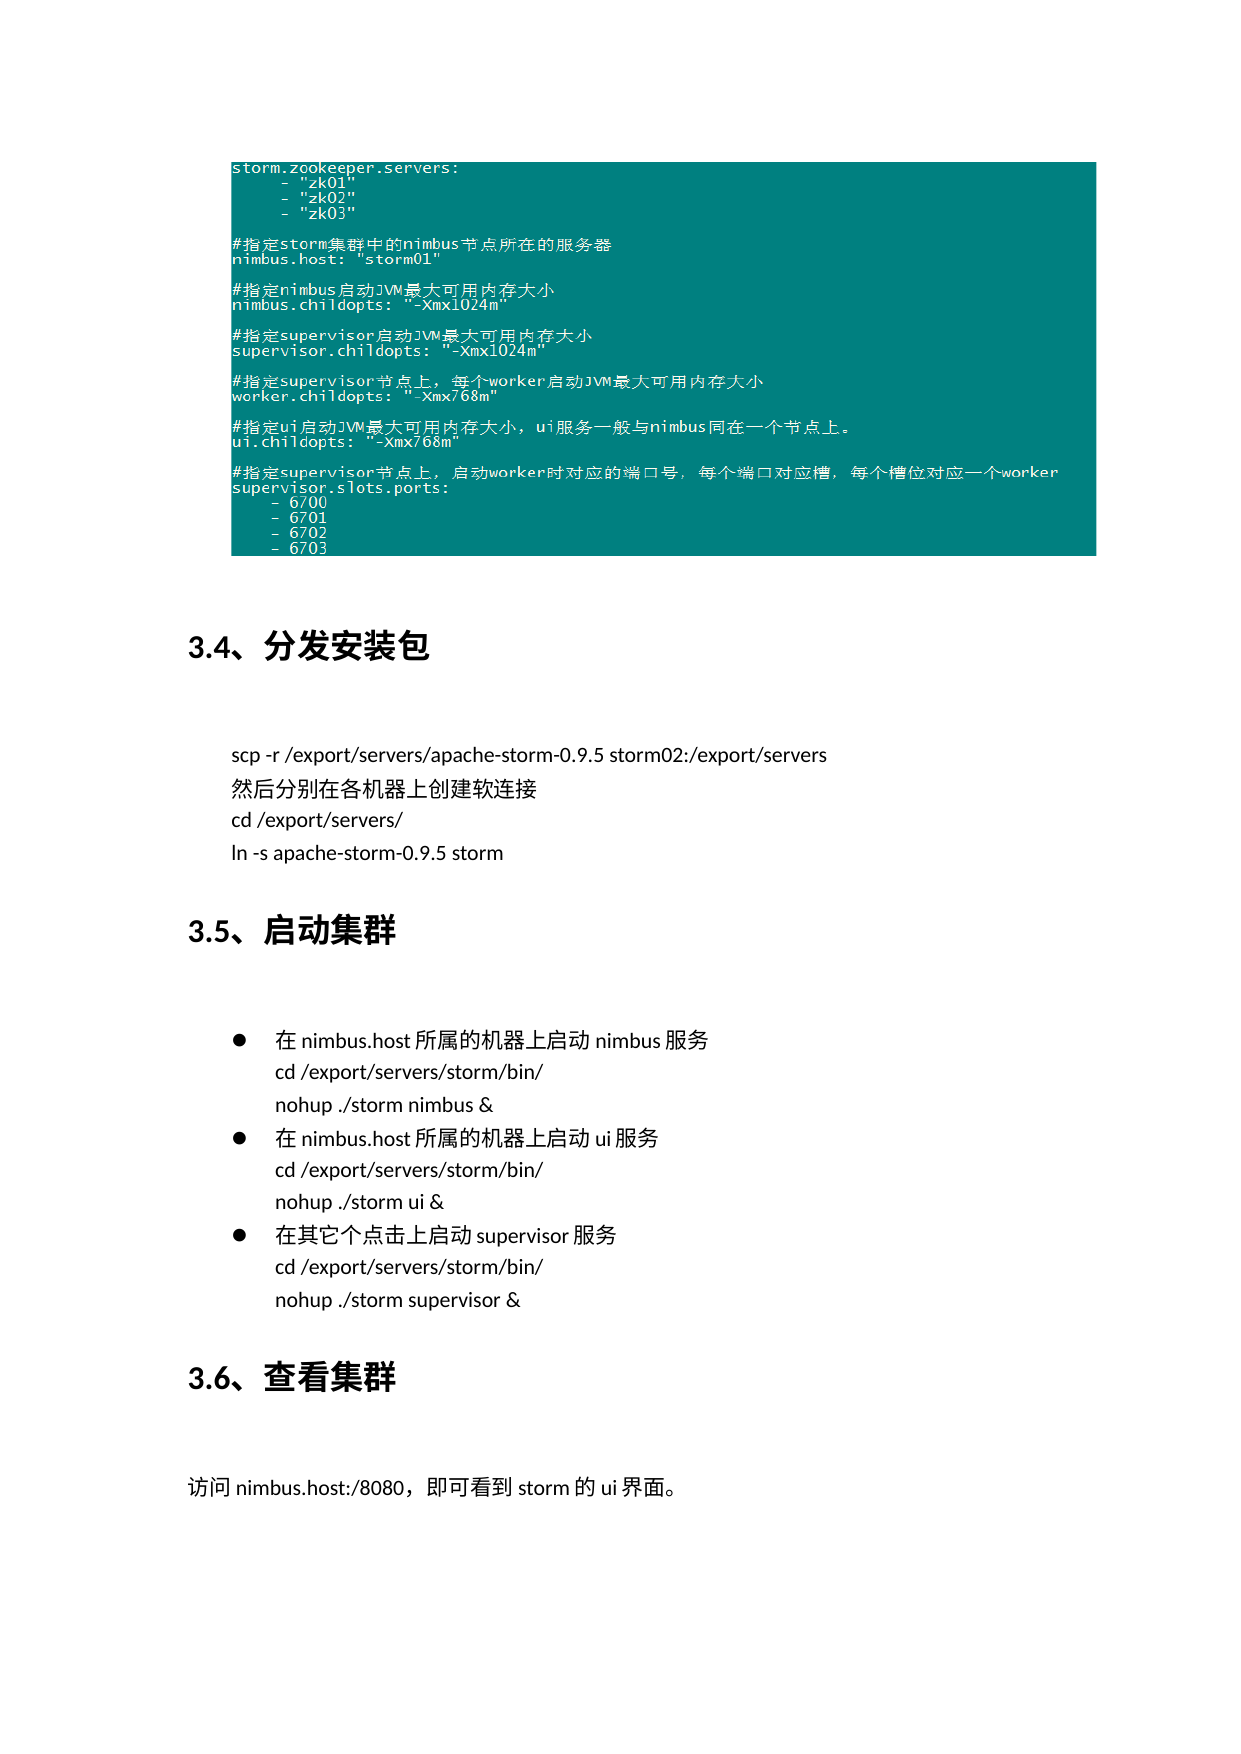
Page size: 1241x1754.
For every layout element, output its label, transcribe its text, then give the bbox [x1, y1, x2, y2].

list 在nimbus.host所属的机器上启动 nimbus服务 [231, 1023, 1053, 1056]
subtitle 3.6、查看集群 [187, 1343, 1053, 1408]
text 访问nimbus.host:/8080，即可看到storm的ui界面。 [187, 1470, 1053, 1502]
text cd /export/servers/storm/bin/ [231, 1251, 1053, 1283]
text cd /export/servers/storm/bin/ [231, 1056, 1053, 1088]
subtitle 3.5、启动集群 [187, 896, 1053, 961]
text 然后分别在各机器上创建软连接 [187, 771, 1053, 804]
list 在nimbus.host所属的机器上启动ui服务 [231, 1121, 1053, 1153]
text ln -s apache-storm-0.9.5 storm [187, 836, 1053, 869]
text nohup ./storm ui & [231, 1186, 1053, 1218]
picture [231, 162, 1097, 556]
text scp -r /export/servers/apache-storm-0.9.5 storm02:/export/servers [187, 739, 1053, 771]
text cd /export/servers/storm/bin/ [231, 1153, 1053, 1186]
text nohup ./storm nimbus & [231, 1088, 1053, 1121]
text nohup ./storm supervisor & [231, 1283, 1053, 1316]
text cd /export/servers/ [187, 804, 1053, 836]
list 在其它个点击上启动supervisor服务 [231, 1218, 1053, 1251]
subtitle 3.4、分发安装包 [187, 612, 1053, 677]
